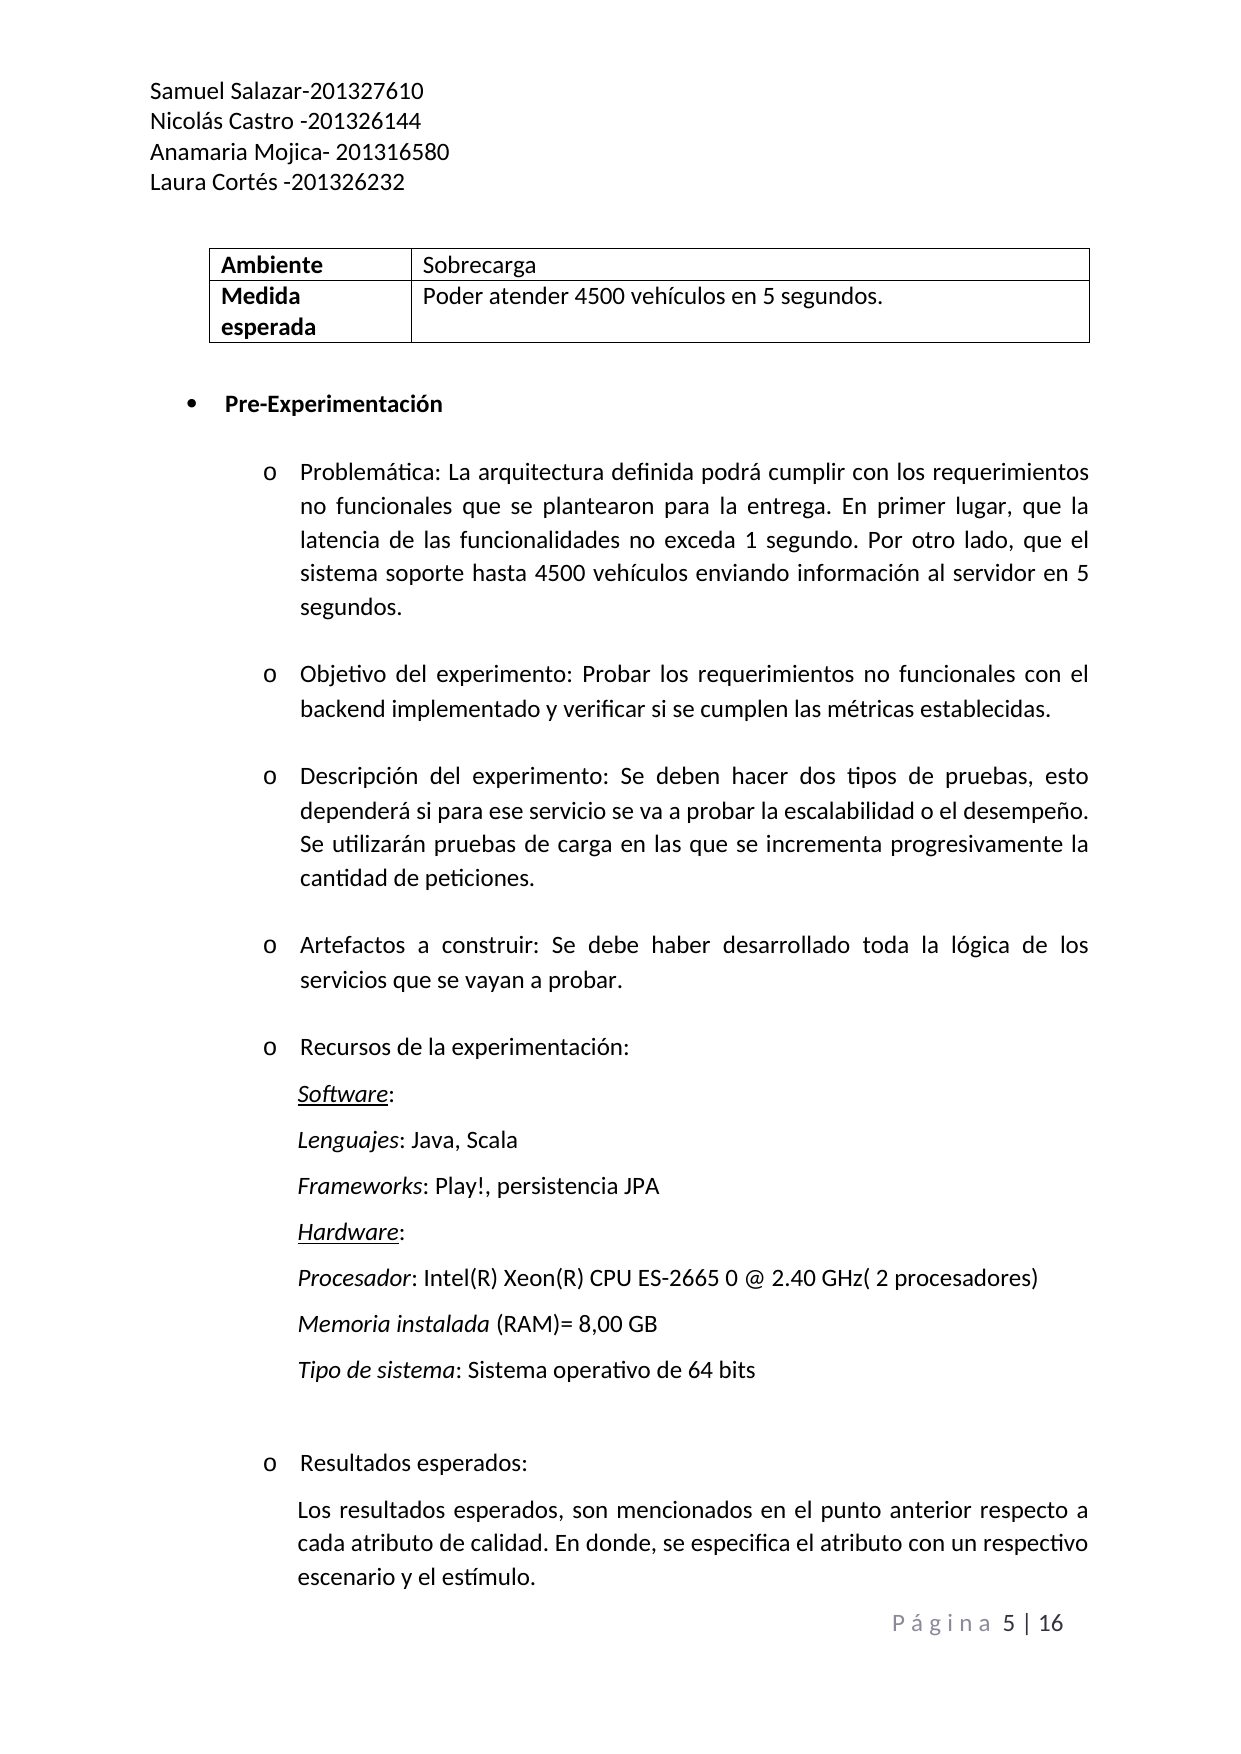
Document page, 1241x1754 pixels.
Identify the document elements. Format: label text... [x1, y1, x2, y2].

text Software: [224, 1078, 1090, 1109]
list Resultados esperados: [262, 1447, 1090, 1478]
list Artefactos a construir: Se debe haber desarrollado toda la lógica de los servicios que se vayan a probar. [262, 929, 1090, 994]
list Descripción del experimento: Se deben hacer dos tipos de pruebas, esto dependerá si para ese servicio se va a probar la escalabilidad o el desempeño. Se utilizarán pruebas de carga en las que se incrementa progresivamente la cantidad de peticiones. [262, 760, 1090, 892]
list Pre-Experimentación [187, 389, 1090, 419]
text Lenguajes: Java, Scala [297, 1124, 1090, 1155]
text Frameworks: Play!, persistencia JPA [297, 1170, 1090, 1201]
table_cell Sobrecarga [412, 249, 1089, 279]
table_cell Poder atender 4500 vehículos en 5 segundos. [412, 281, 1089, 342]
table_cell Ambiente [210, 249, 411, 279]
text Procesador: Intel(R) Xeon(R) CPU ES-2665 0 @ 2.40 GHz( 2 procesadores) [297, 1262, 1090, 1293]
text Memoria instalada (RAM)= 8,00 GB [297, 1308, 1090, 1339]
list Problemática: La arquitectura definida podrá cumplir con los requerimientos no funcionales que se plantearon para la entrega. En primer lugar, que la latencia de las funcionalidades no exceda 1 segundo. Por otro lado, que el sistema soporte hasta 4500 vehículos enviando información al servidor en 5 segundos. [262, 456, 1090, 622]
table_cell Medida esperada [210, 281, 411, 342]
text Tipo de sistema: Sistema operativo de 64 bits [297, 1354, 1090, 1385]
list Objetivo del experimento: Probar los requerimientos no funcionales con el backend implementado y verificar si se cumplen las métricas establecidas. [262, 658, 1090, 723]
text Hardware: [297, 1216, 1090, 1247]
list Recursos de la experimentación: [262, 1031, 1090, 1063]
text Los resultados esperados, son mencionados en el punto anterior respecto a cada atributo de calidad. En donde, se especifica el atributo con un respectivo escenario y el estímulo. [297, 1494, 1090, 1592]
